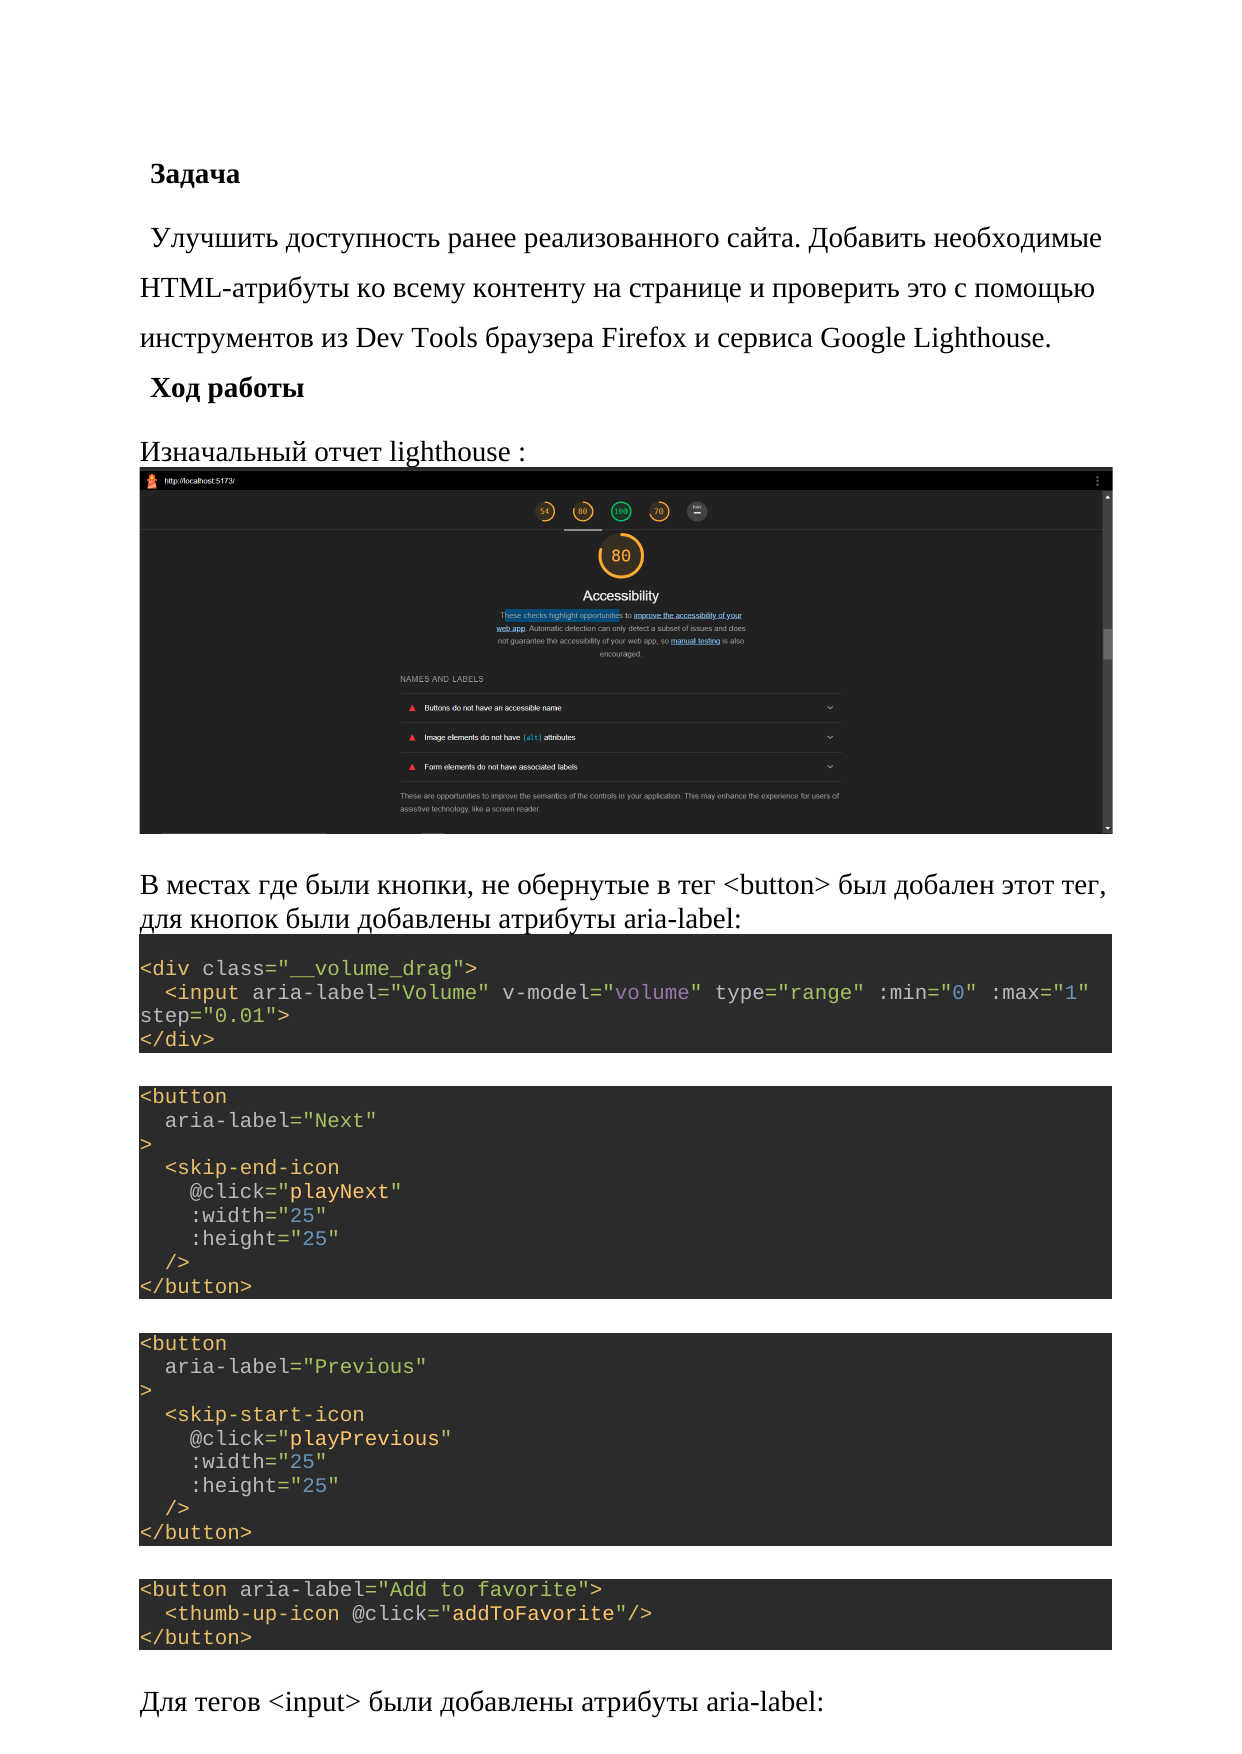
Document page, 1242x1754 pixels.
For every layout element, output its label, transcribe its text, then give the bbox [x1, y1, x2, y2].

text Улучшить доступность ранее реализованного сайта. Добавить необходимые HTML-атрибуты ко всему контенту на странице и проверить это с помощью инструментов из Dev Tools браузера Firefox и сервиса Google Lighthouse. [139, 220, 1112, 354]
text Для тегов <input> были добавлены атрибуты aria-label: [139, 1684, 1112, 1718]
text <button aria-label="Previous" > <skip-start-icon @click="playPrevious" :width="25" :height="25" /> </button> [139, 1333, 1112, 1546]
text <button aria-label="Add to favorite"> <thumb-up-icon @click="addToFavorite"/> </button> [139, 1579, 1112, 1650]
text <div class="__volume_drag"> <input aria-label="Volume" v-model="volume" type="range" :min="0" :max="1" step="0.01"> </div> [139, 934, 1112, 1053]
subtitle Задача [150, 156, 1112, 190]
subtitle Ход работы [150, 371, 1112, 404]
text В местах где были кнопки, не обернутые в тег <button> был добален этот тег, для кнопок были добавлены атрибуты aria-label: [139, 867, 1112, 934]
picture [139, 467, 1113, 834]
text <button aria-label="Next" > <skip-end-icon @click="playNext" :width="25" :height="25" /> </button> [139, 1086, 1112, 1299]
text Изначальный отчет lighthouse : [139, 434, 1112, 467]
